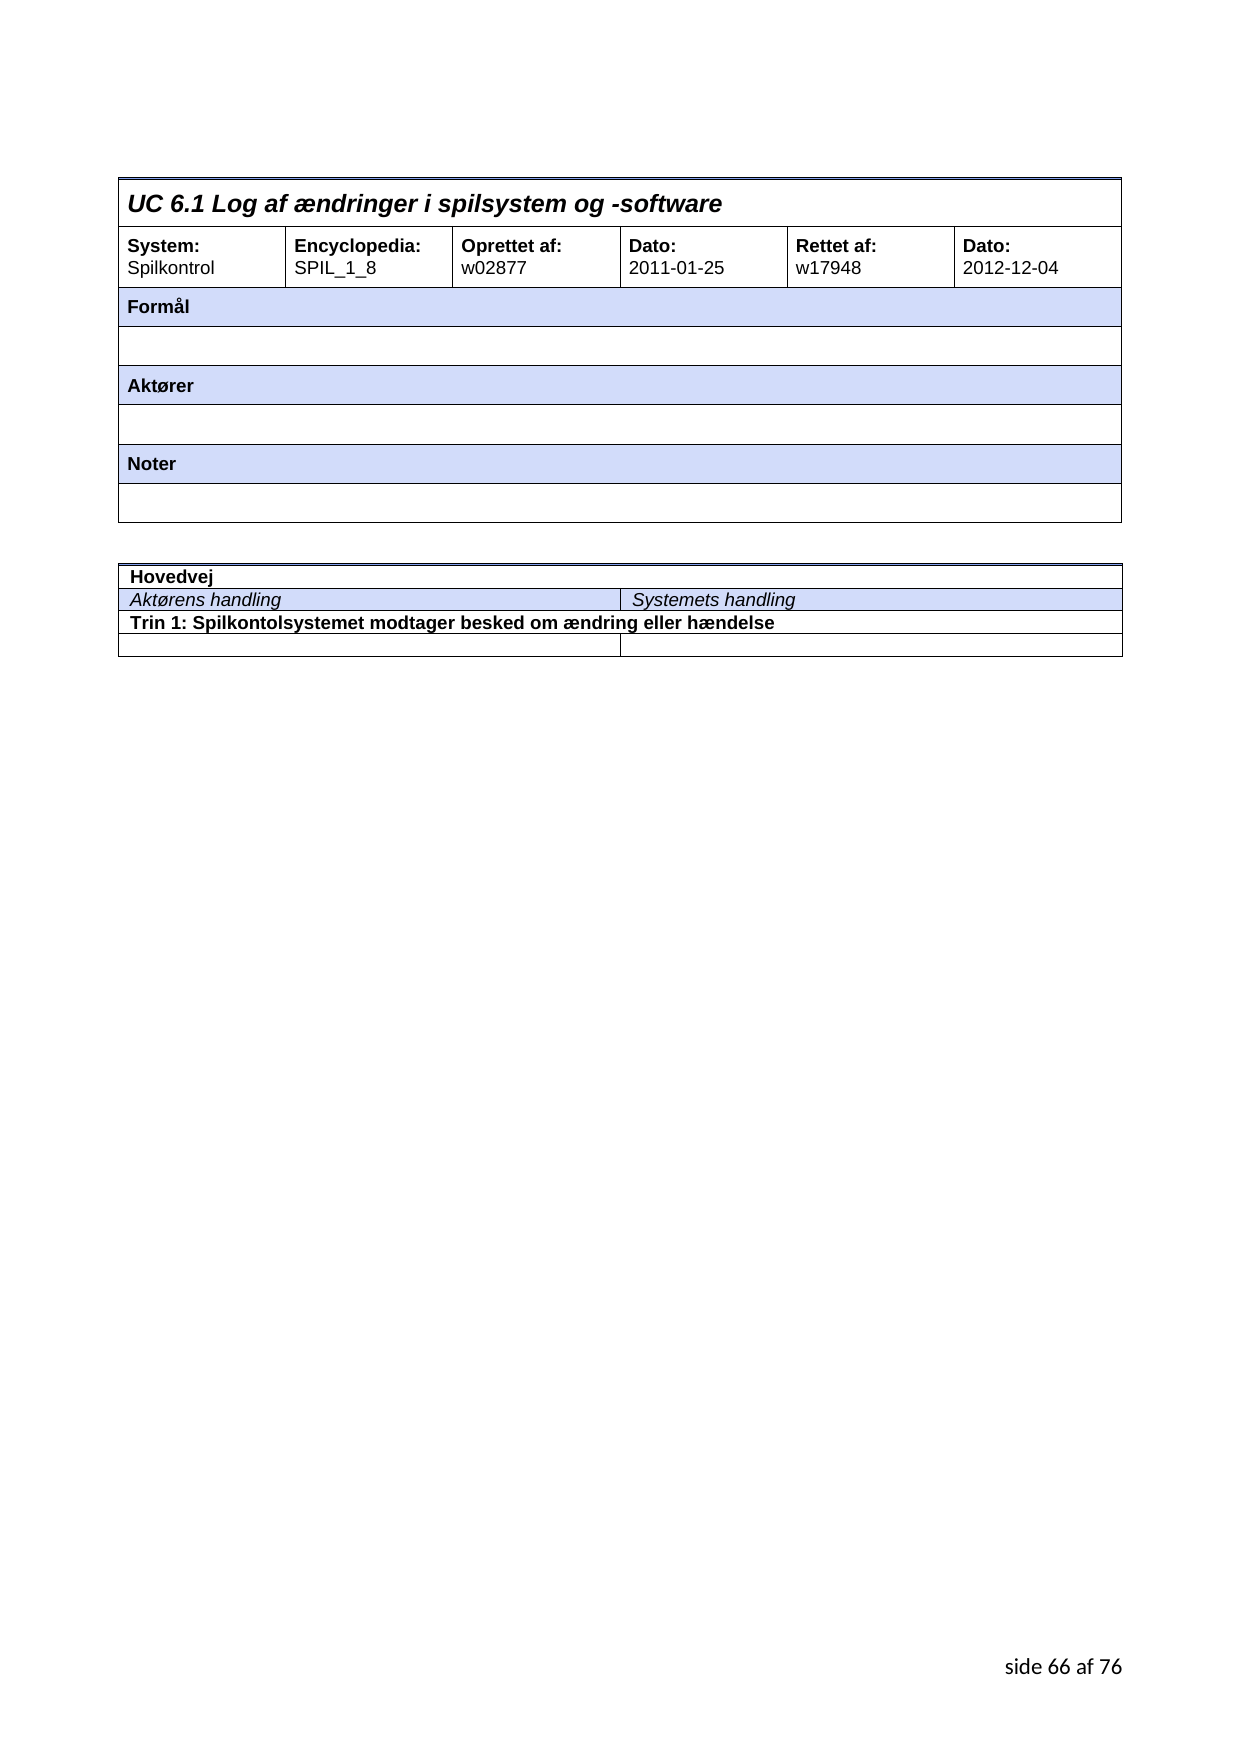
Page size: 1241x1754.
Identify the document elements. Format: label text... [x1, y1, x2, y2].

table_cell [119, 405, 1121, 444]
table_cell Systemets handling [621, 589, 1122, 610]
table_cell Aktører [119, 366, 1121, 404]
table_cell Formål [119, 288, 1121, 326]
table_cell Noter [119, 445, 1121, 483]
table_cell Encyclopedia: SPIL_1_8 [286, 227, 452, 287]
table_cell UC 6.1 Log af ændringer i spilsystem og -software [119, 180, 1121, 226]
table_cell System: Spilkontrol [119, 227, 285, 287]
table_cell [621, 634, 1122, 656]
table_cell Rettet af: w17948 [788, 227, 954, 287]
table_cell Trin 1: Spilkontolsystemet modtager besked om ændring eller hændelse [119, 611, 1122, 633]
table_cell Oprettet af: w02877 [453, 227, 620, 287]
table_cell [119, 634, 620, 656]
table_cell Aktørens handling [119, 589, 620, 610]
table_cell Dato: 2012-12-04 [955, 227, 1121, 287]
table_cell [119, 484, 1121, 522]
table_cell Hovedvej [119, 566, 1122, 588]
table_cell [119, 327, 1121, 365]
table_cell Dato: 2011-01-25 [621, 227, 787, 287]
